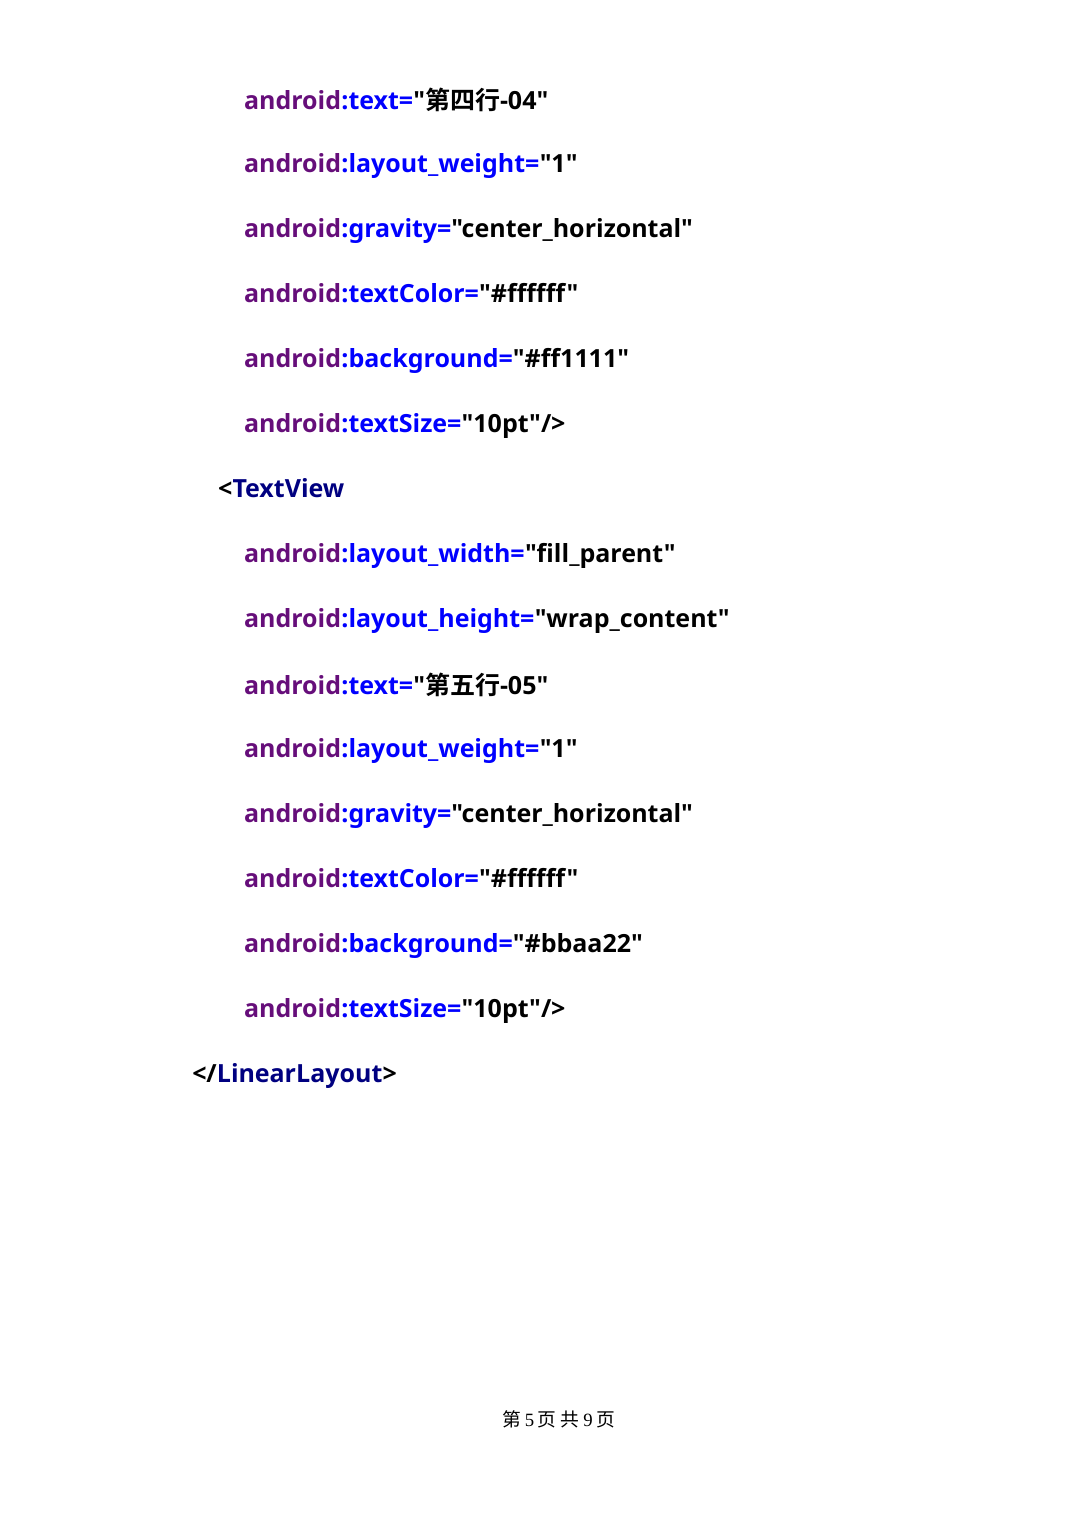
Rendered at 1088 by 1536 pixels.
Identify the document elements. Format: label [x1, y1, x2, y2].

text [148, 66, 969, 1106]
